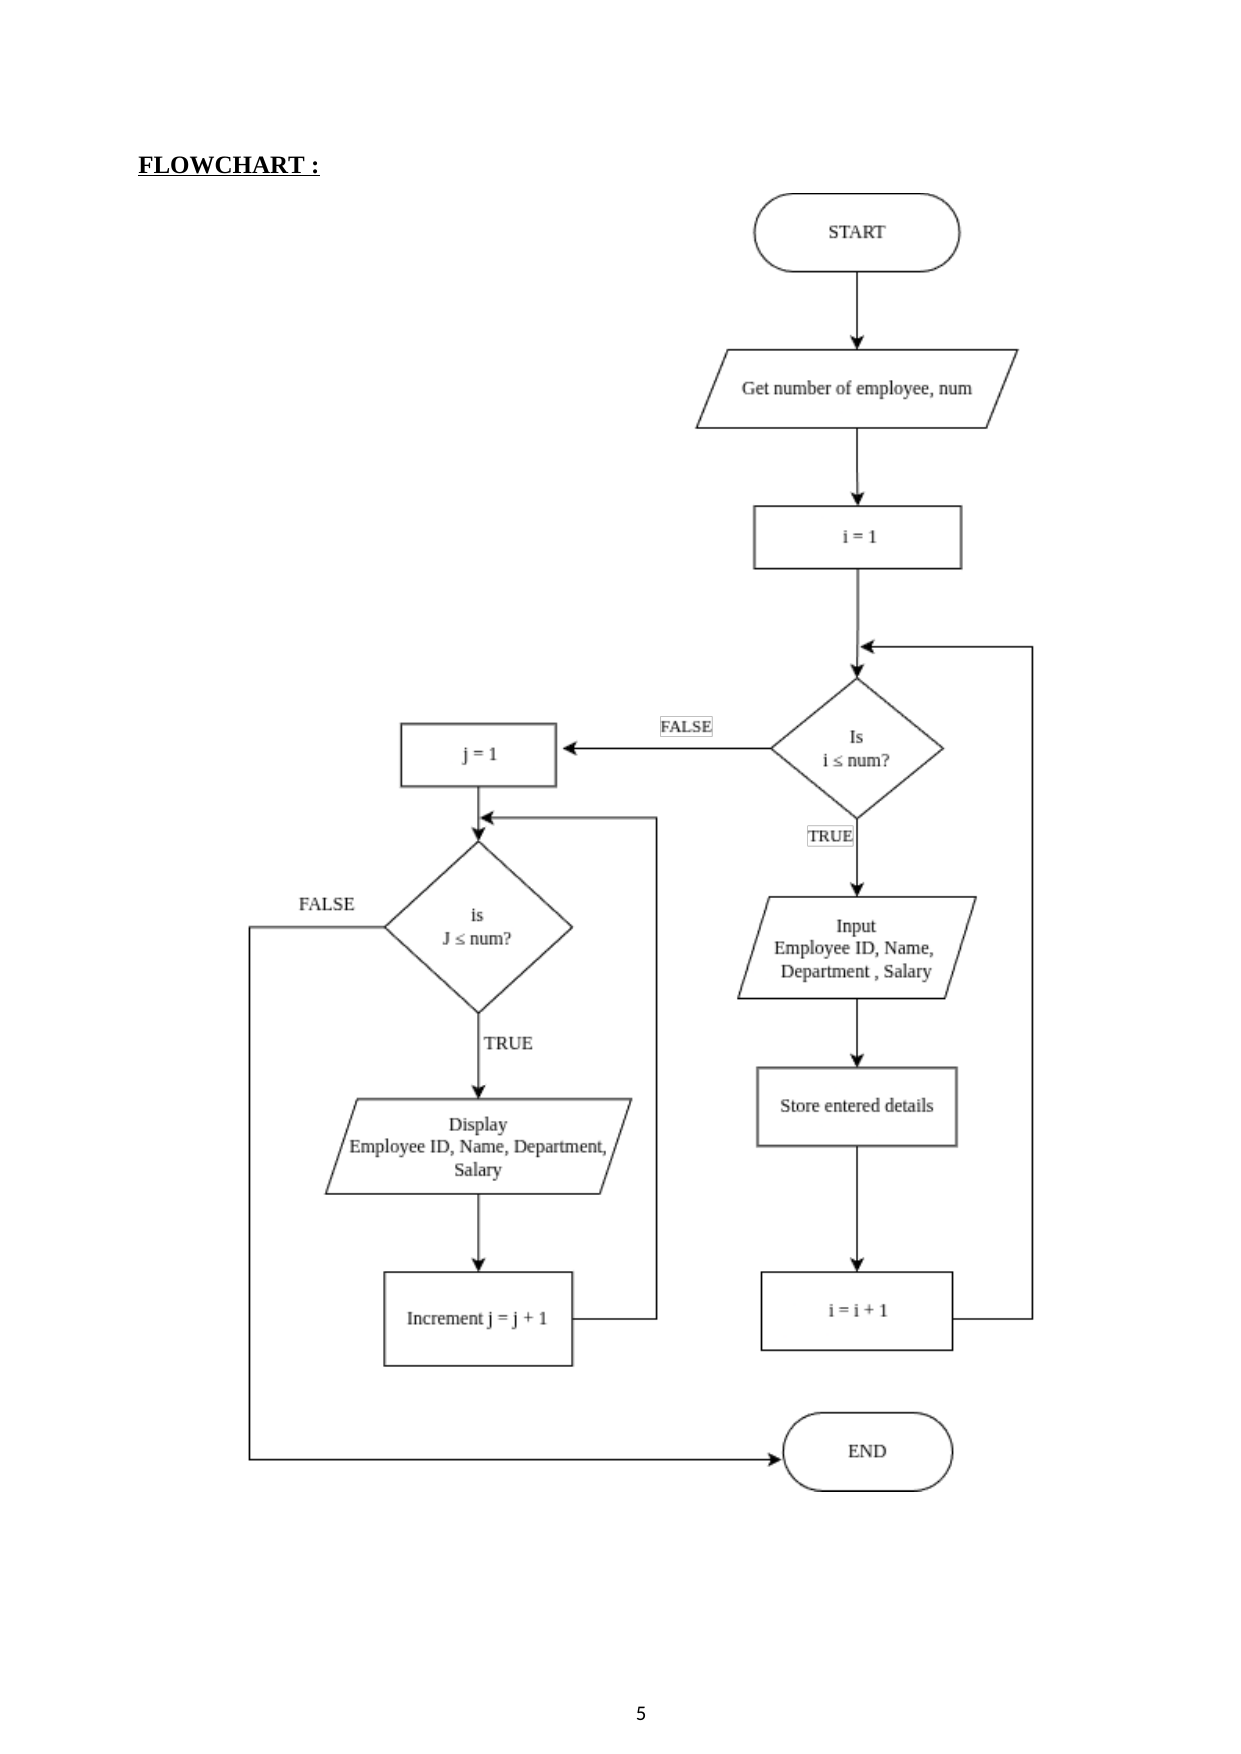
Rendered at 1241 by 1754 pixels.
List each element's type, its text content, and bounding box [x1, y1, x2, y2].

text FLOWCHART : [138, 150, 1146, 179]
picture [238, 193, 1045, 1492]
